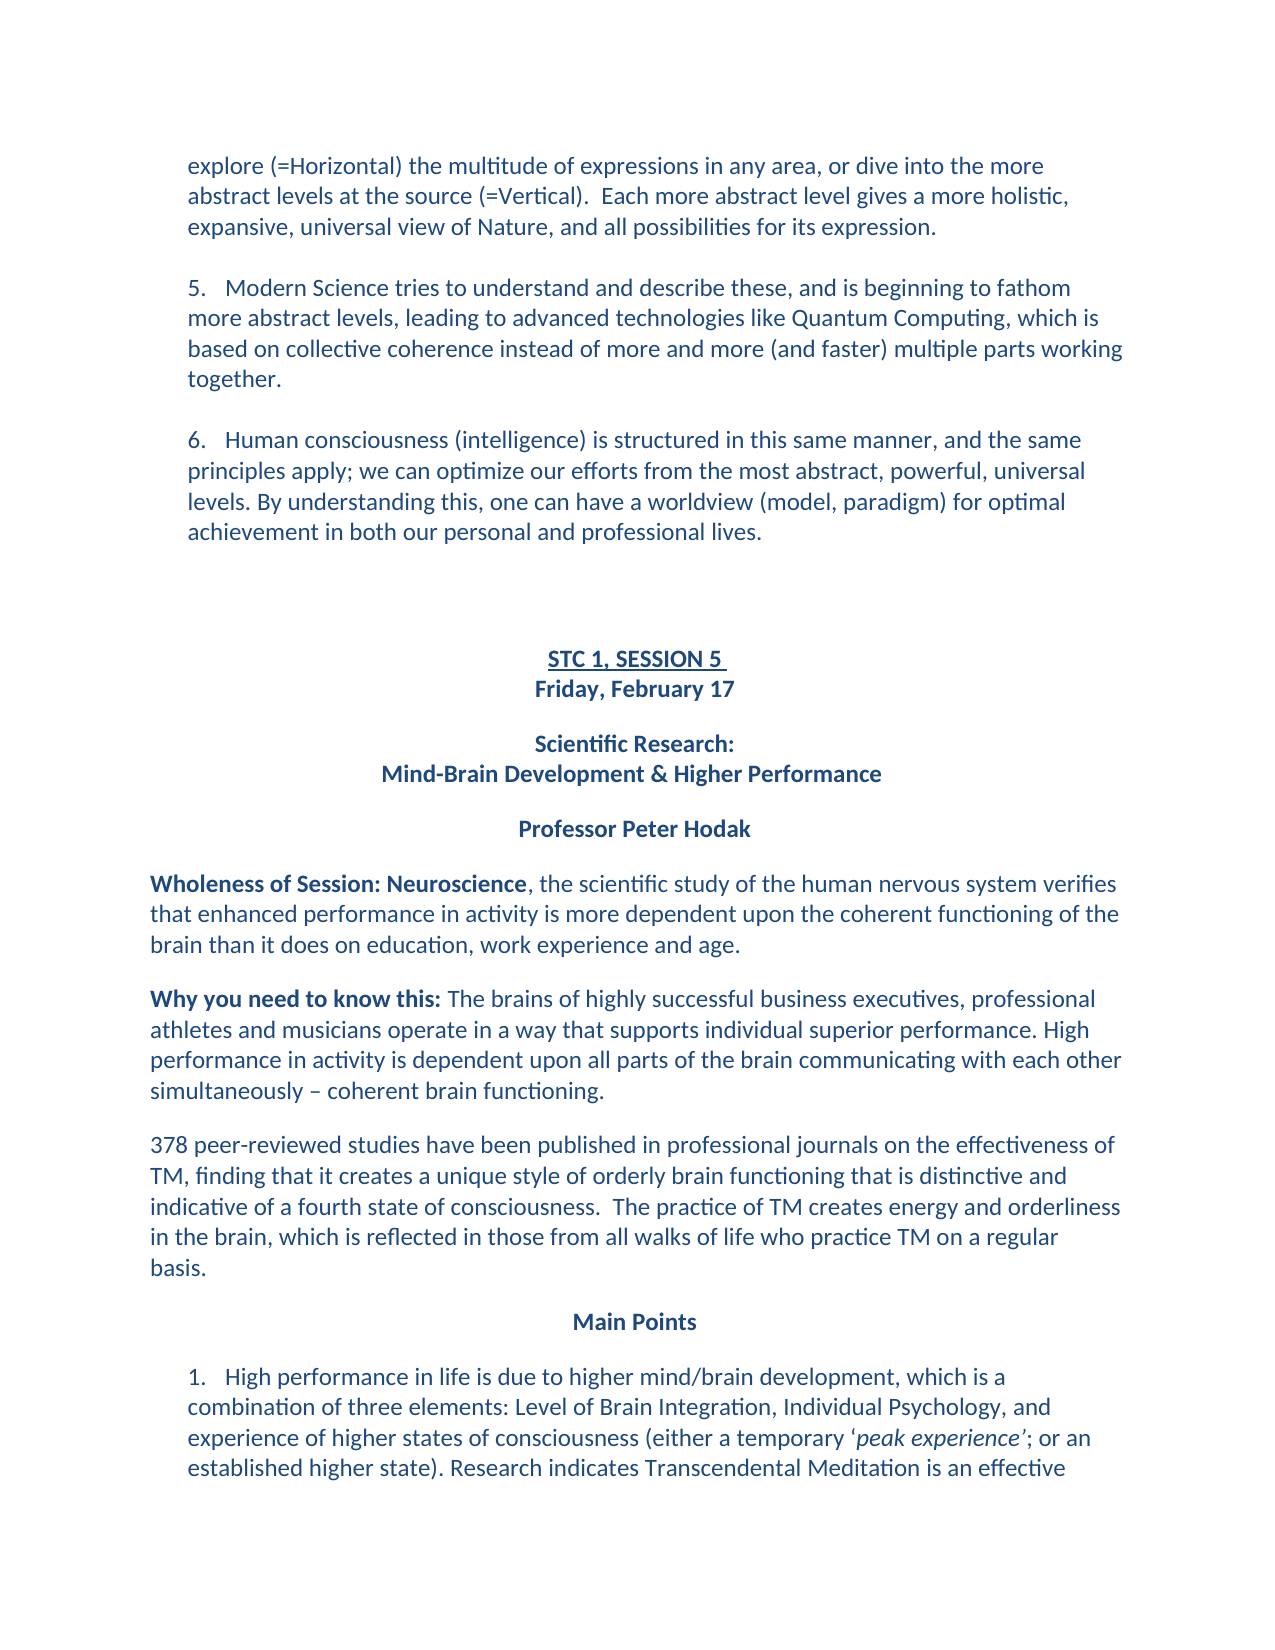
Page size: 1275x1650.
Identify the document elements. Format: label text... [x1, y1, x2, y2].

text Why you need to know this: The brains of highly successful business executives, professional athletes and musicians operate in a way that supports individual superior performance. High performance in activity is dependent upon all parts of the brain communicating with each other simultaneously – coherent brain functioning. [150, 983, 1125, 1106]
list Human consciousness (intelligence) is structured in this same manner, and the same principles apply; we can optimize our efforts from the most abstract, powerful, universal levels. By understanding this, one can have a worldview (model, paradigm) for optimal achievement in both our personal and professional lives. [187, 425, 1125, 547]
list Modern Science tries to understand and describe these, and is beginning to fathom more abstract levels, leading to advanced technologies like Quantum Computing, which is based on collective coherence instead of more and more (and faster) multiple parts working together. [187, 272, 1125, 394]
text Wholeness of Session: Neuroscience, the scientific study of the human nervous system verifies that enhanced performance in activity is more dependent upon the coherent functioning of the brain than it does on education, work experience and age. [150, 868, 1125, 959]
text Scientific Research: [150, 728, 1125, 759]
text Mind-Brain Development & Higher Performance [150, 759, 1125, 789]
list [187, 1361, 1125, 1483]
text 378 peer-reviewed studies have been published in professional journals on the effectiveness of TM, finding that it creates a unique style of orderly brain functioning that is distinctive and indicative of a fourth state of consciousness. The practice of TM creates energy and orderliness in the brain, which is reflected in those from all walks of life who practice TM on a regular basis. [150, 1129, 1125, 1282]
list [187, 150, 1125, 242]
text Professor Peter Hodak [150, 813, 1125, 844]
text STC 1, SESSION 5 [150, 643, 1125, 673]
text Friday, February 17 [150, 673, 1125, 704]
text Main Points [150, 1306, 1125, 1337]
